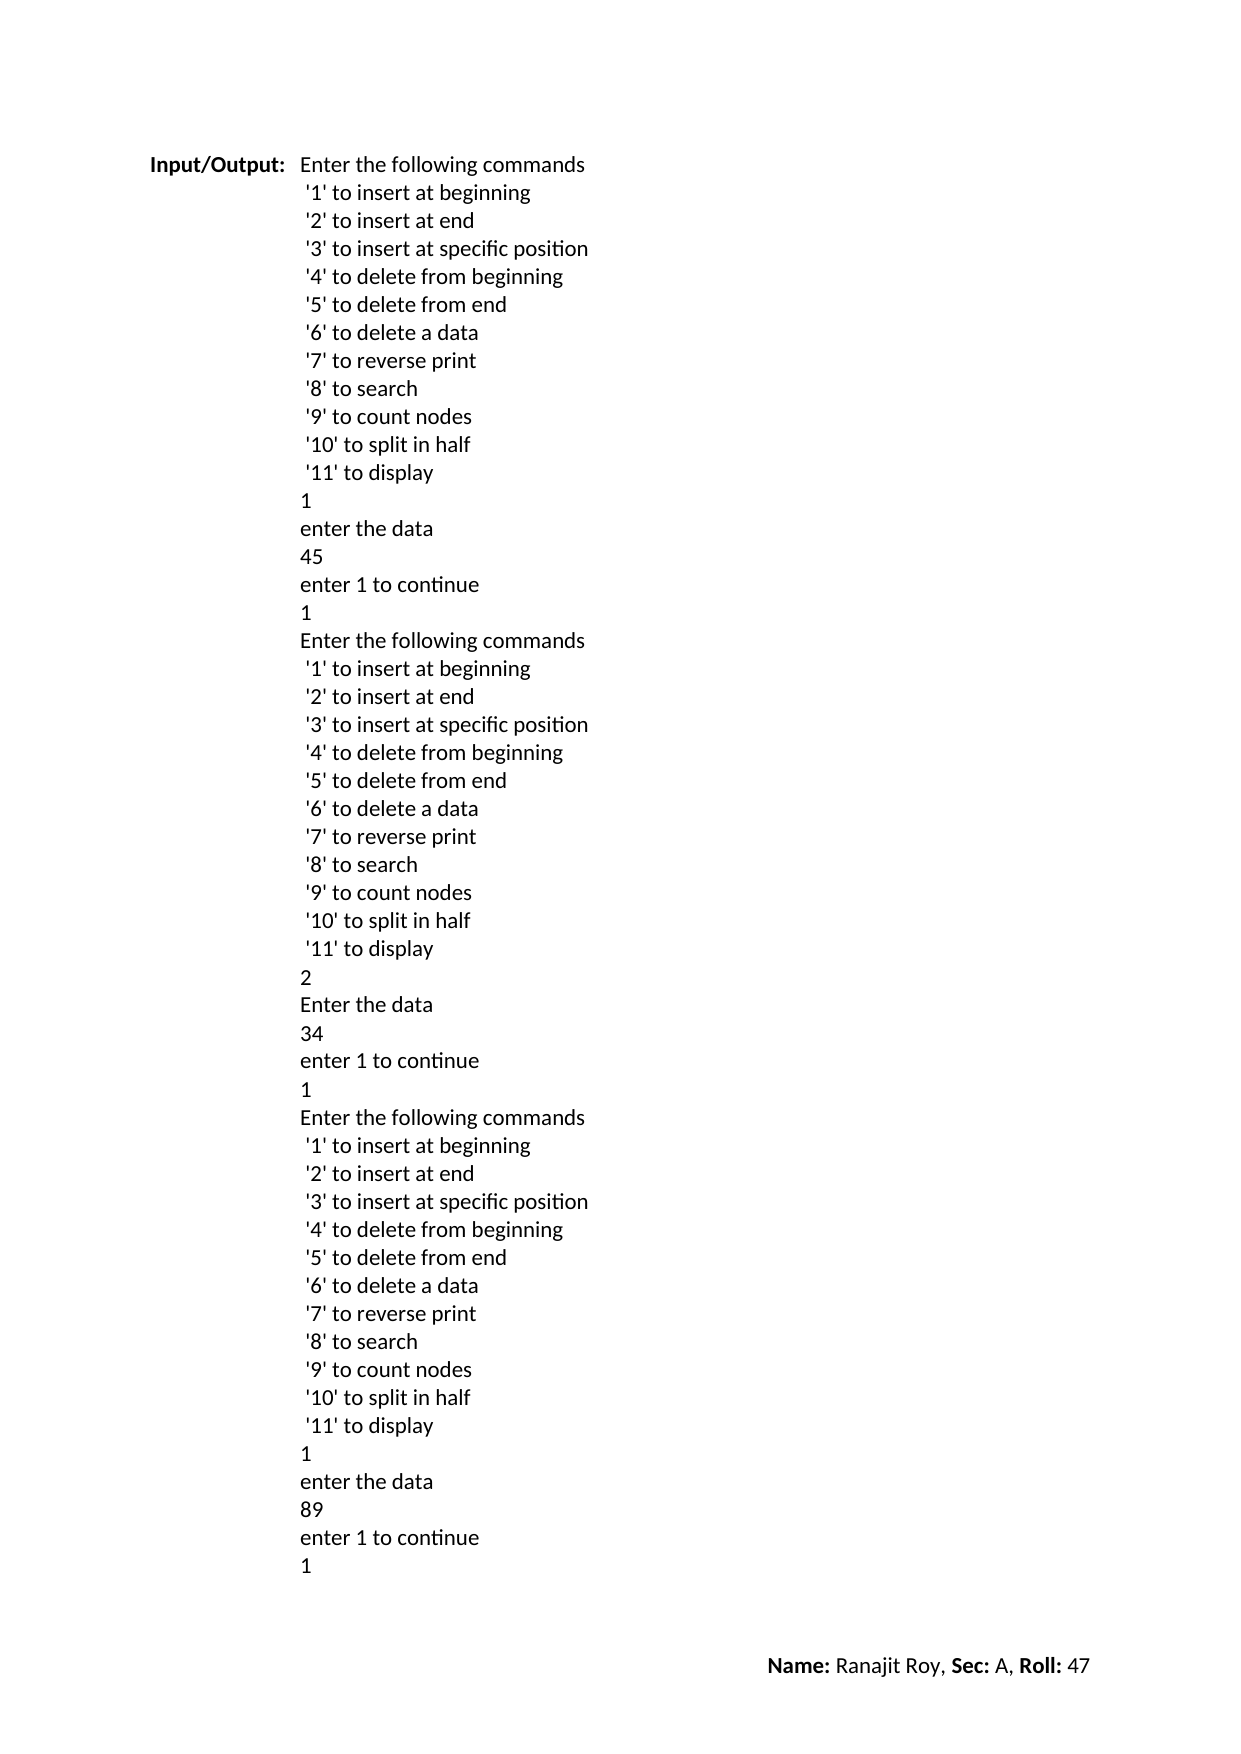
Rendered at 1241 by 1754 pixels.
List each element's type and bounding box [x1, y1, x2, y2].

text [150, 150, 1090, 1579]
